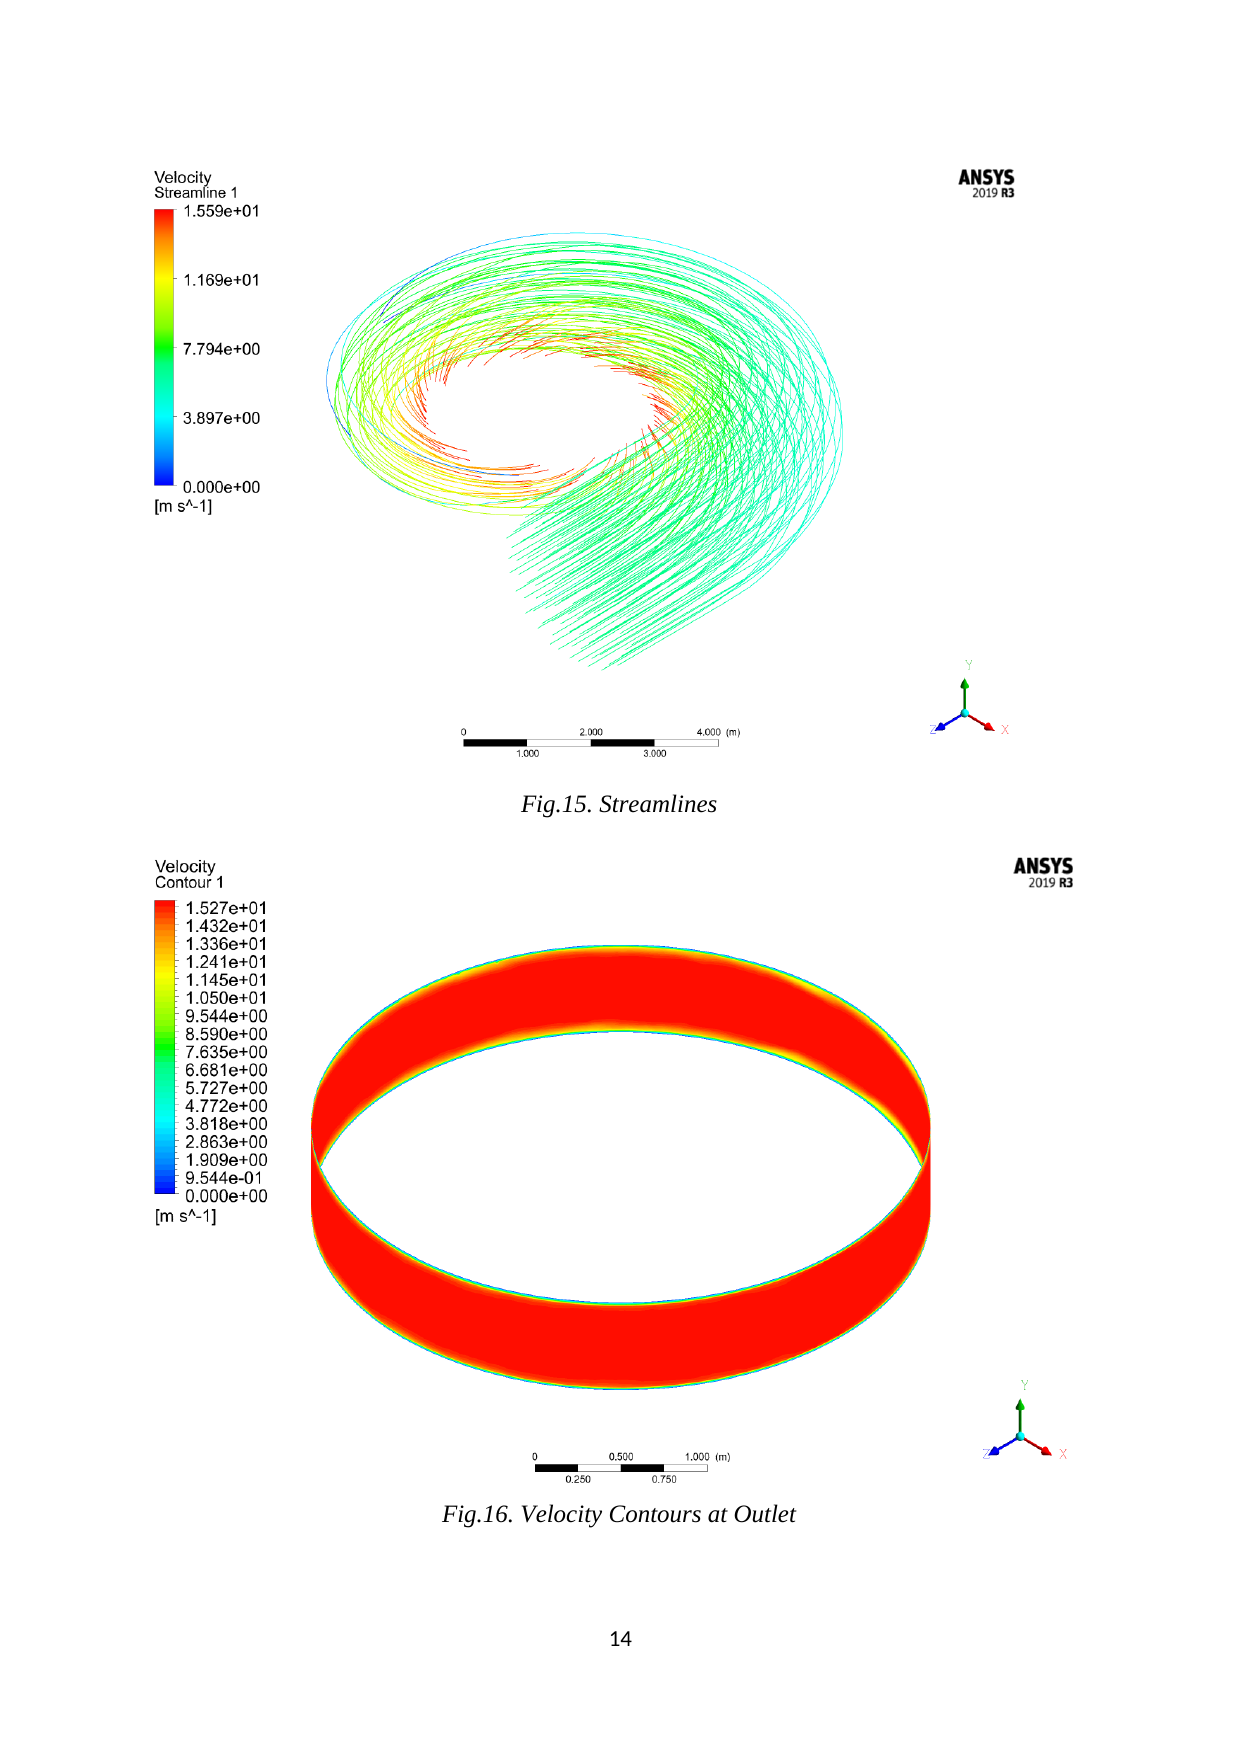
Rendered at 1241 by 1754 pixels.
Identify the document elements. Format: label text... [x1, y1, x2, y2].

picture [150, 836, 1091, 1498]
picture [150, 150, 1031, 771]
text Fig.15. Streamlines [150, 789, 1090, 818]
text Fig.16. Velocity Contours at Outlet [150, 1498, 1090, 1528]
